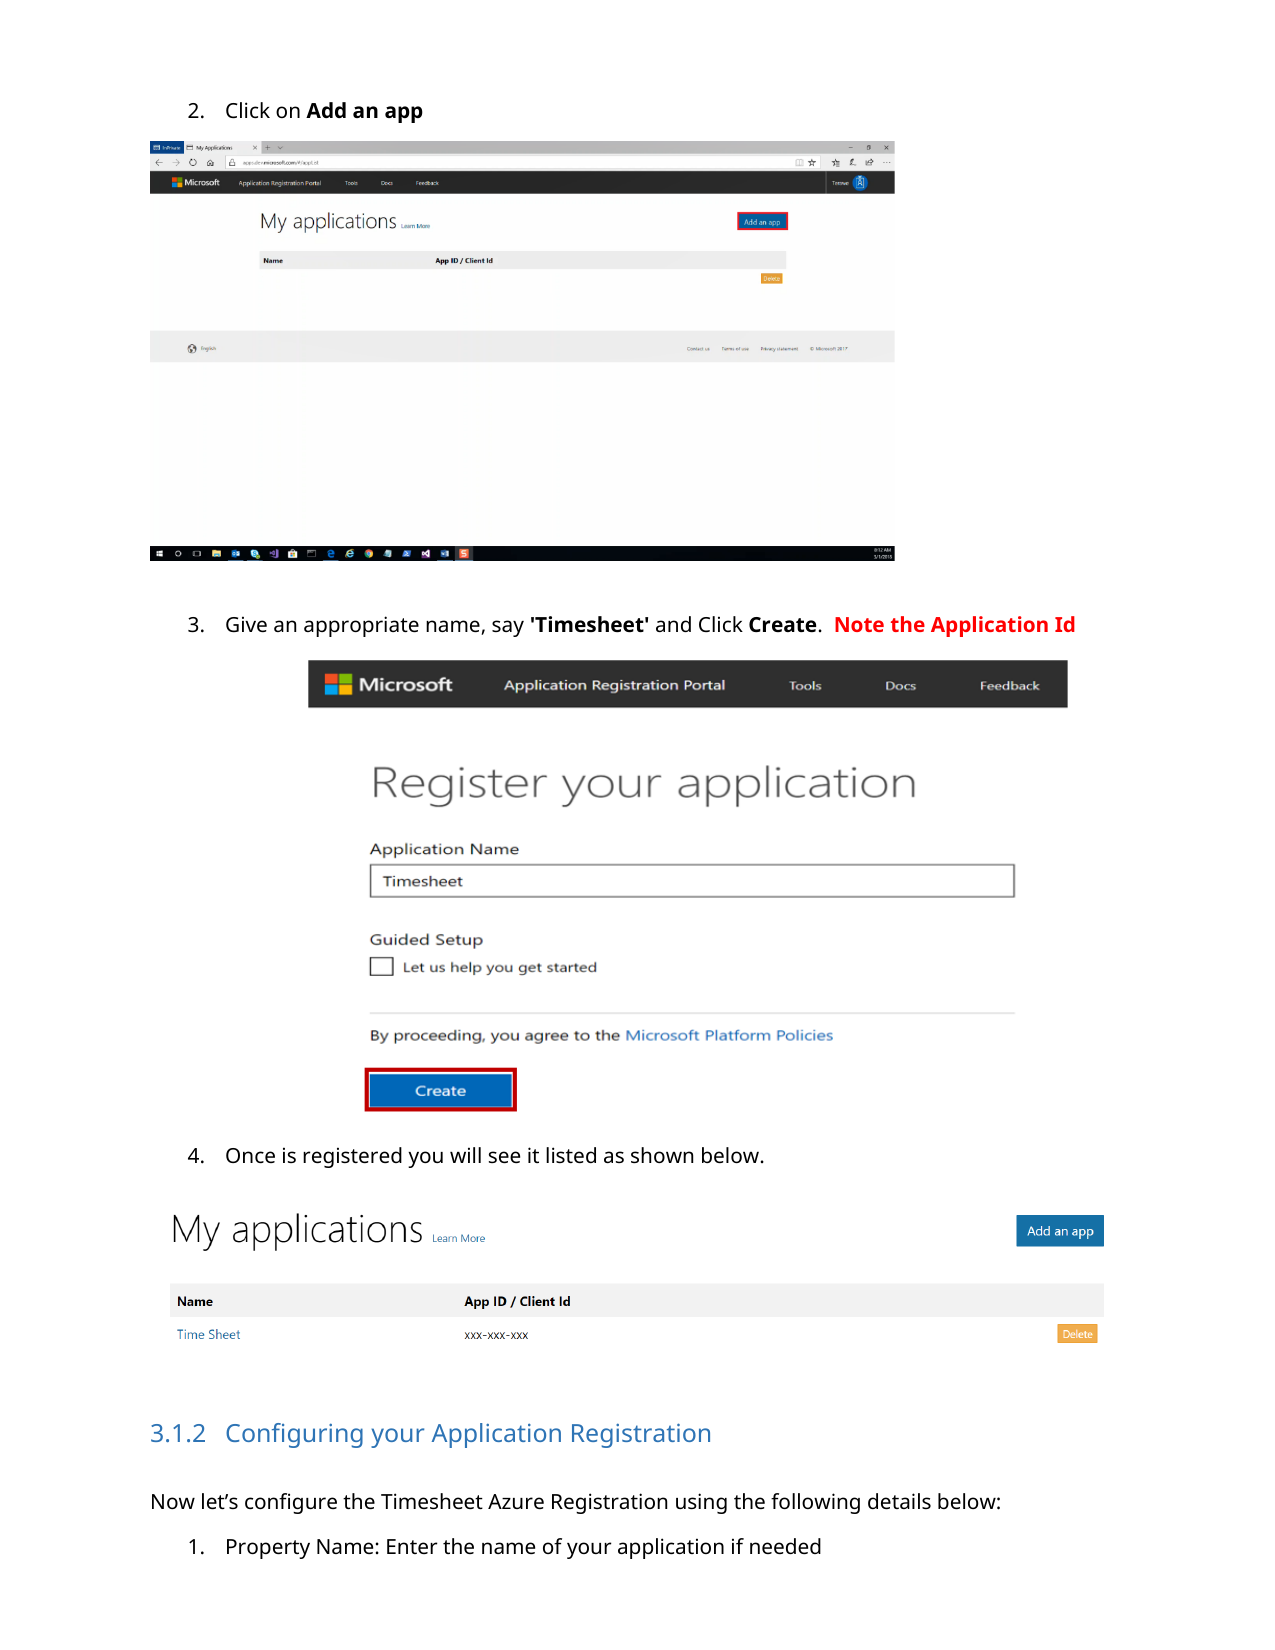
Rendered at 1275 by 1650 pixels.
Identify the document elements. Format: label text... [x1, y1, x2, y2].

picture [150, 1186, 1125, 1376]
list Click on Add an app [187, 96, 1125, 125]
subtitle Configuring your Application Registration [150, 1416, 1125, 1450]
text Now let’s configure the Timesheet Azure Registration using the following details below: [150, 1487, 1125, 1516]
picture [150, 141, 895, 561]
list Give an appropriate name, say 'Timesheet' and Click Create. Note the Application Id [187, 610, 1125, 638]
list Property Name: Enter the name of your application if needed [187, 1532, 1125, 1561]
picture [300, 655, 1075, 1124]
list Once is registered you will see it listed as shown below. [187, 1141, 1125, 1169]
